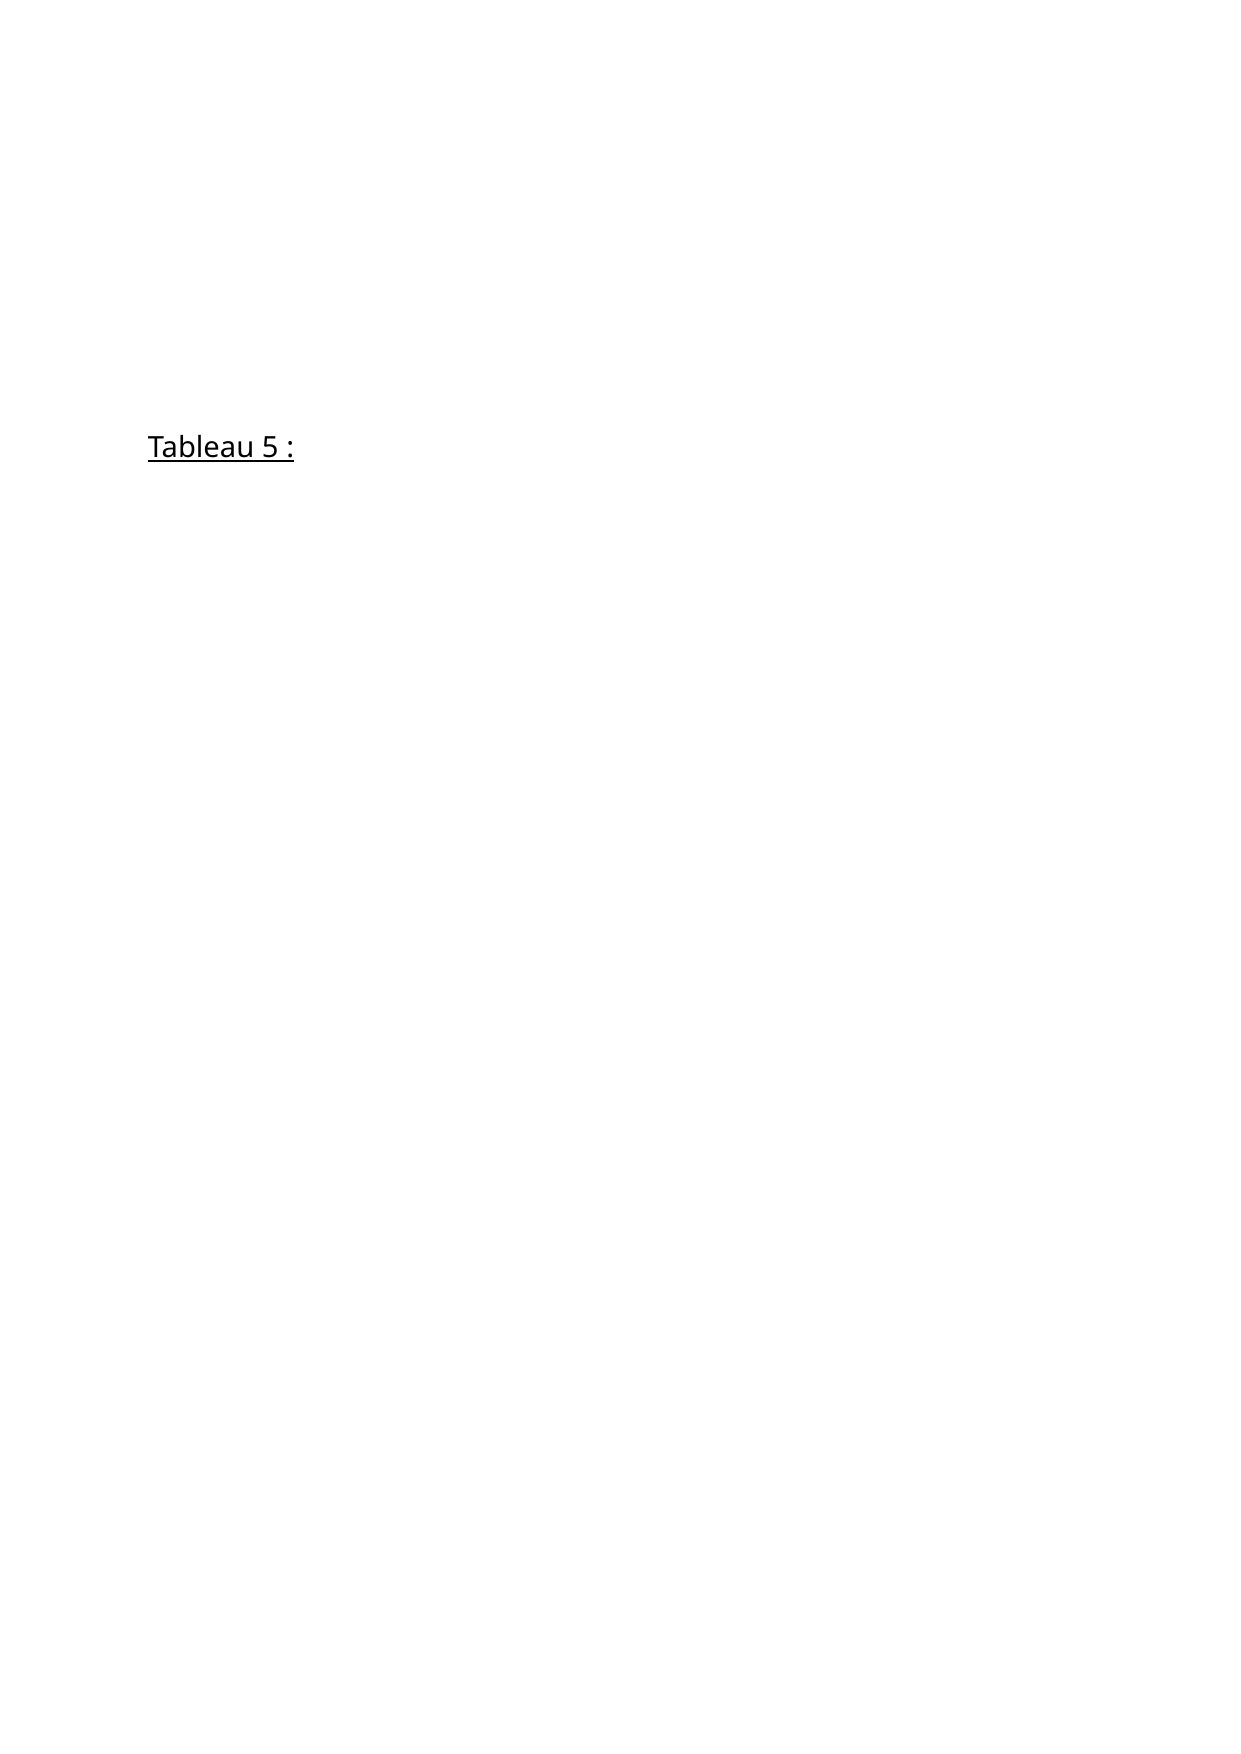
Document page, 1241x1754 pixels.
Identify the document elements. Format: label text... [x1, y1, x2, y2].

text Tableau 5 : [148, 427, 1093, 466]
